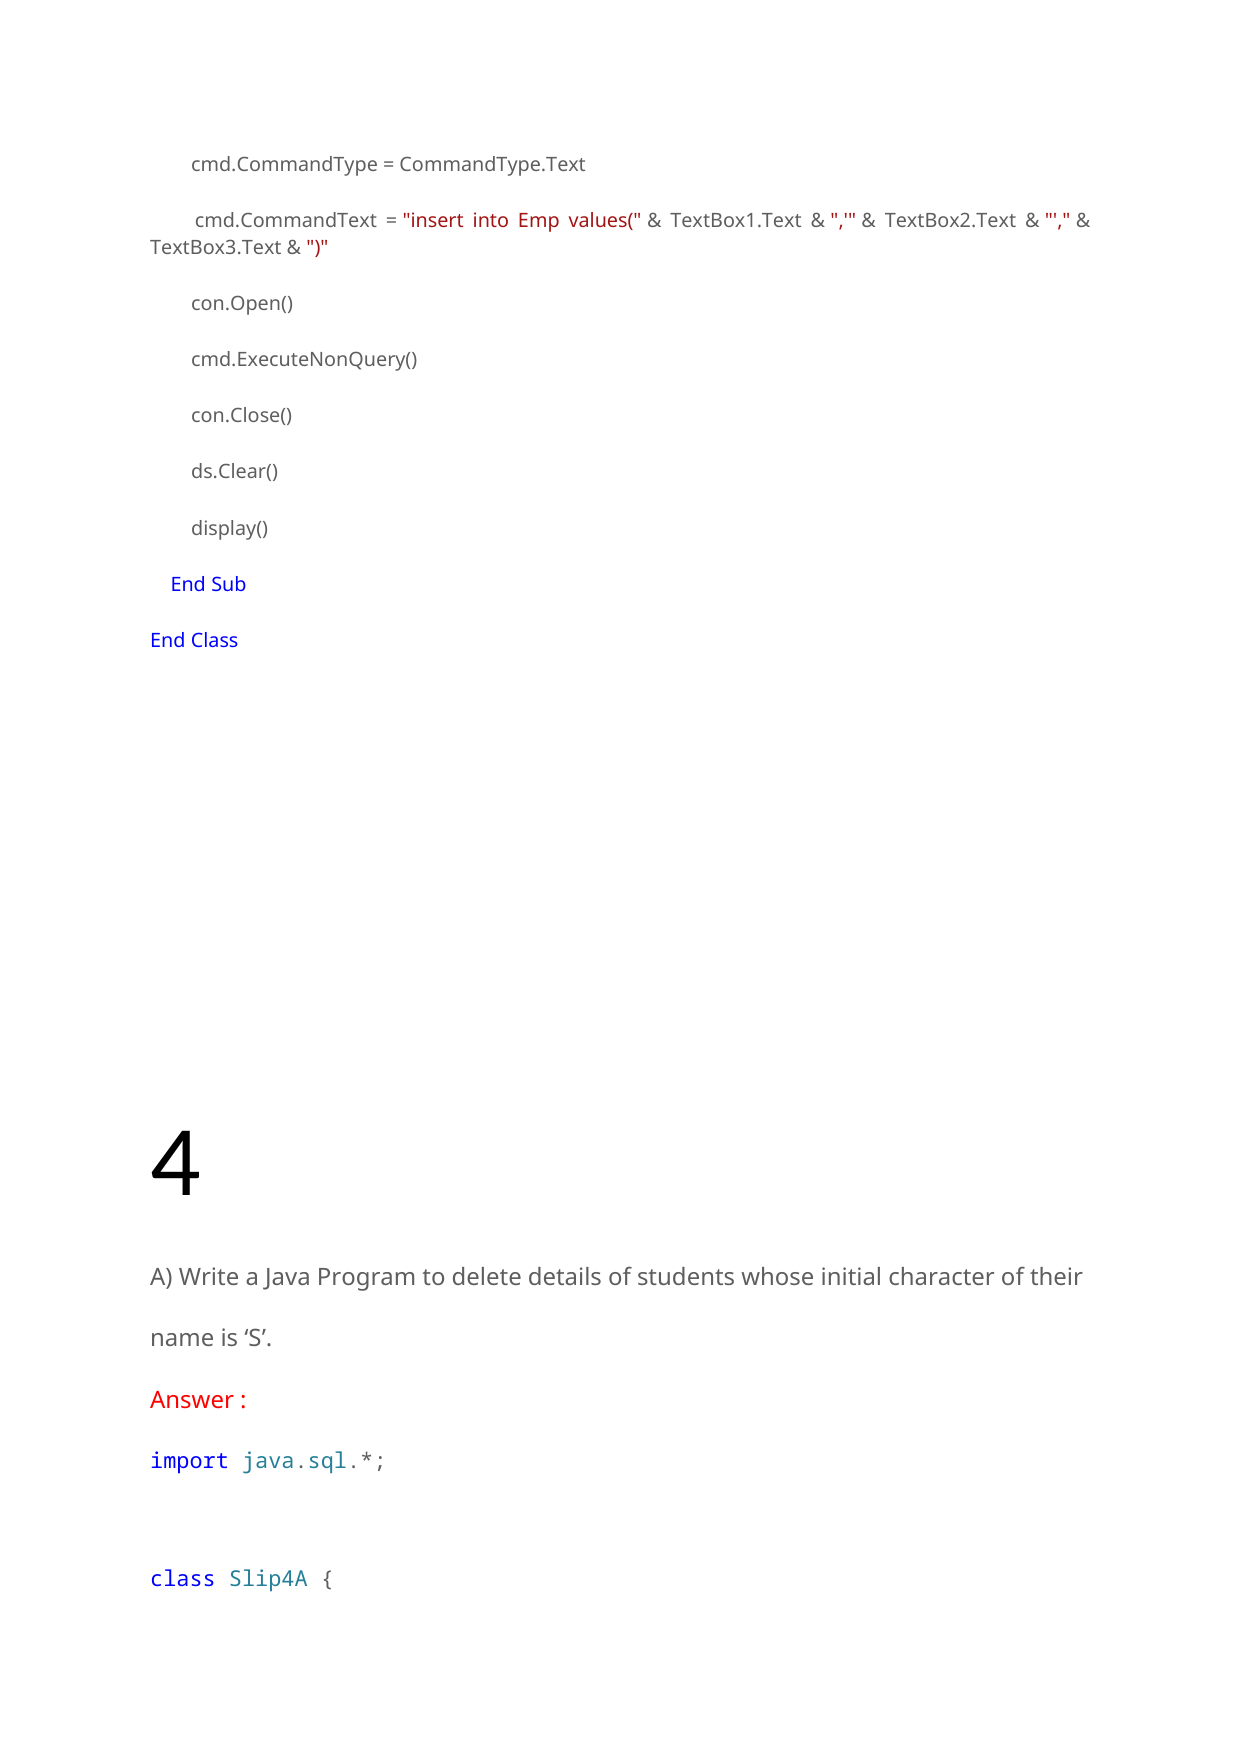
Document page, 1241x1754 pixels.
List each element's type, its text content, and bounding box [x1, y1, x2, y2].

text name is ‘S’. [150, 1321, 1090, 1354]
text ds.Clear() [150, 458, 1090, 485]
text cmd.CommandText = "insert into Emp values(" & TextBox1.Text & ",'" & TextBox2.Text & "'," & TextBox3.Text & ")" [150, 206, 1090, 260]
text cmd.ExecuteNonQuery() [150, 345, 1090, 372]
text import java.sql.*; [150, 1445, 1090, 1474]
text End Sub [150, 570, 1090, 597]
text End Class [150, 626, 1090, 653]
text display() [150, 514, 1090, 541]
text con.Open() [150, 289, 1090, 316]
text A) Write a Java Program to delete details of students whose initial character of their [150, 1259, 1090, 1292]
text 4 [150, 1098, 1090, 1221]
text con.Close() [150, 402, 1090, 428]
text Answer : [150, 1383, 1090, 1416]
text class Slip4A { [150, 1563, 1090, 1592]
text cmd.CommandType = CommandType.Text [150, 150, 1090, 177]
